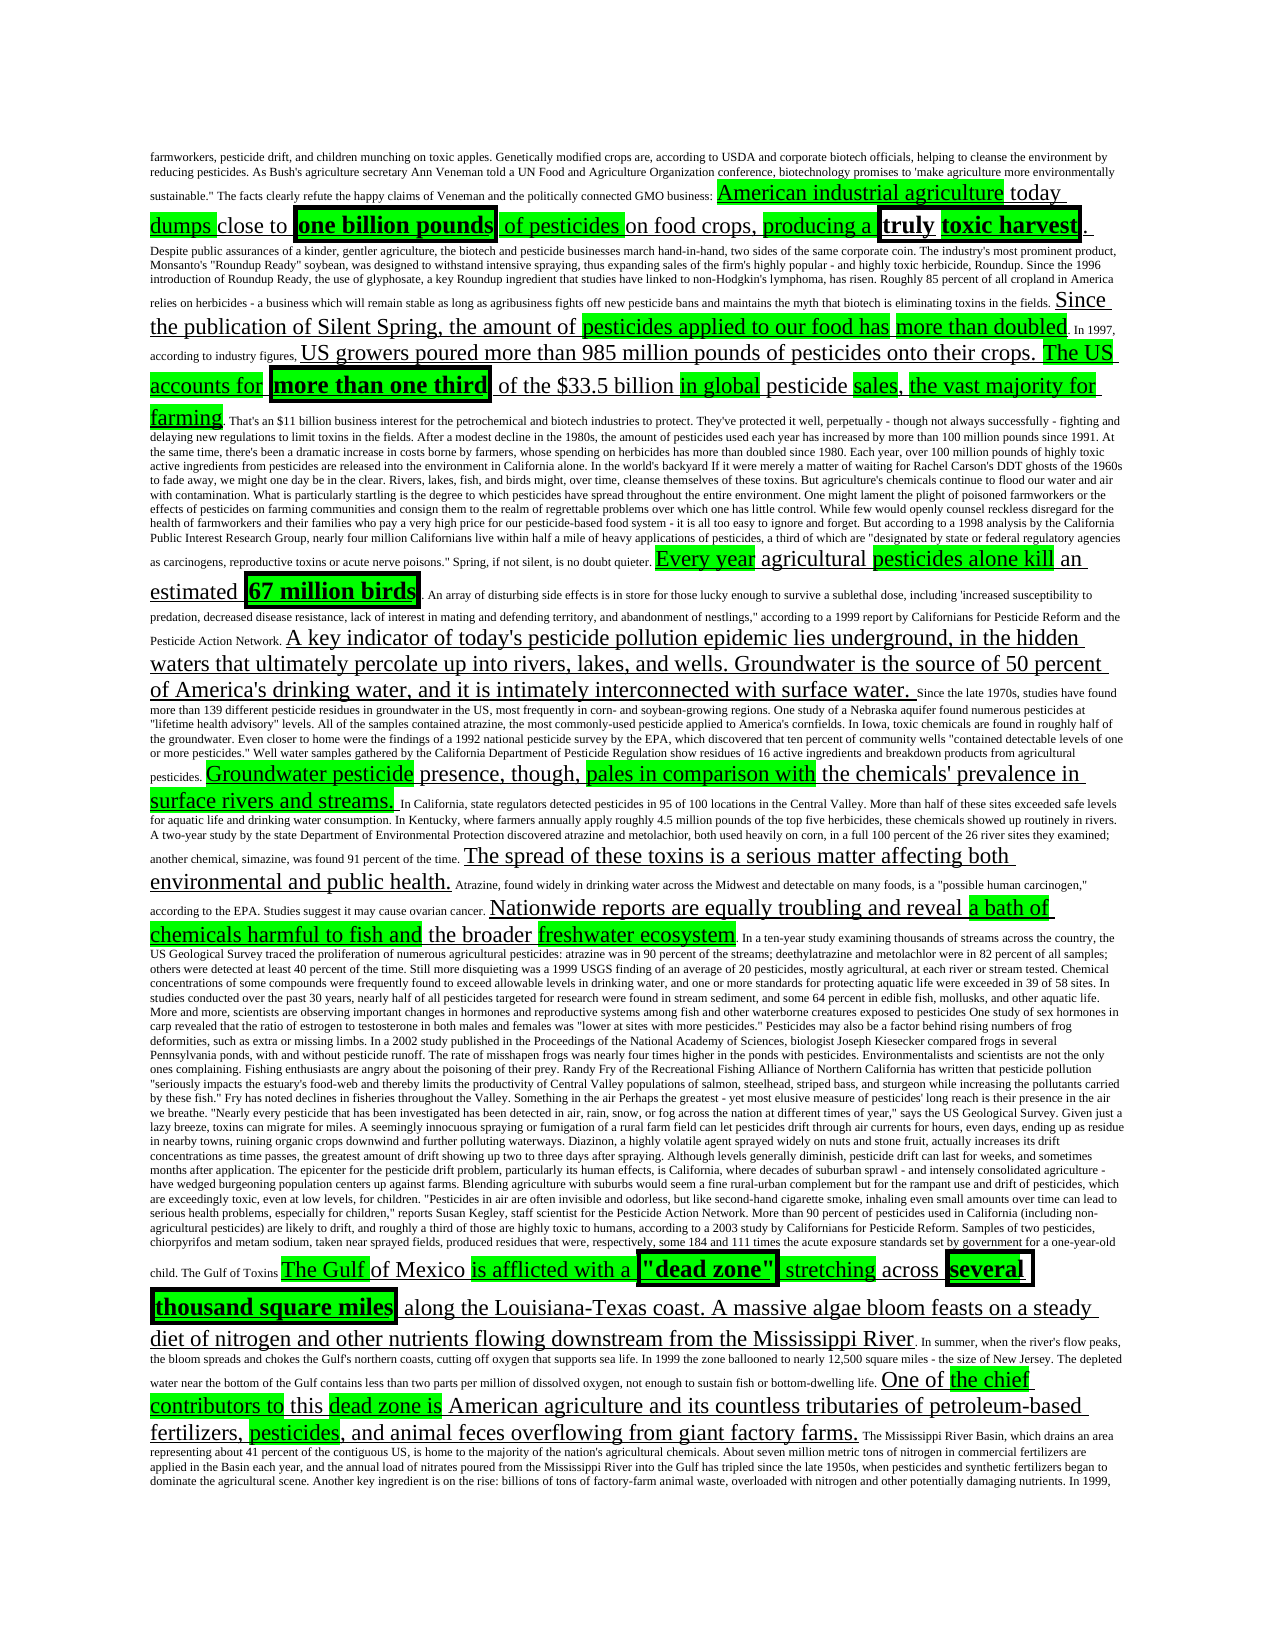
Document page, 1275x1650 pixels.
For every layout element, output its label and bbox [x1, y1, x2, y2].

text [150, 150, 1125, 1488]
